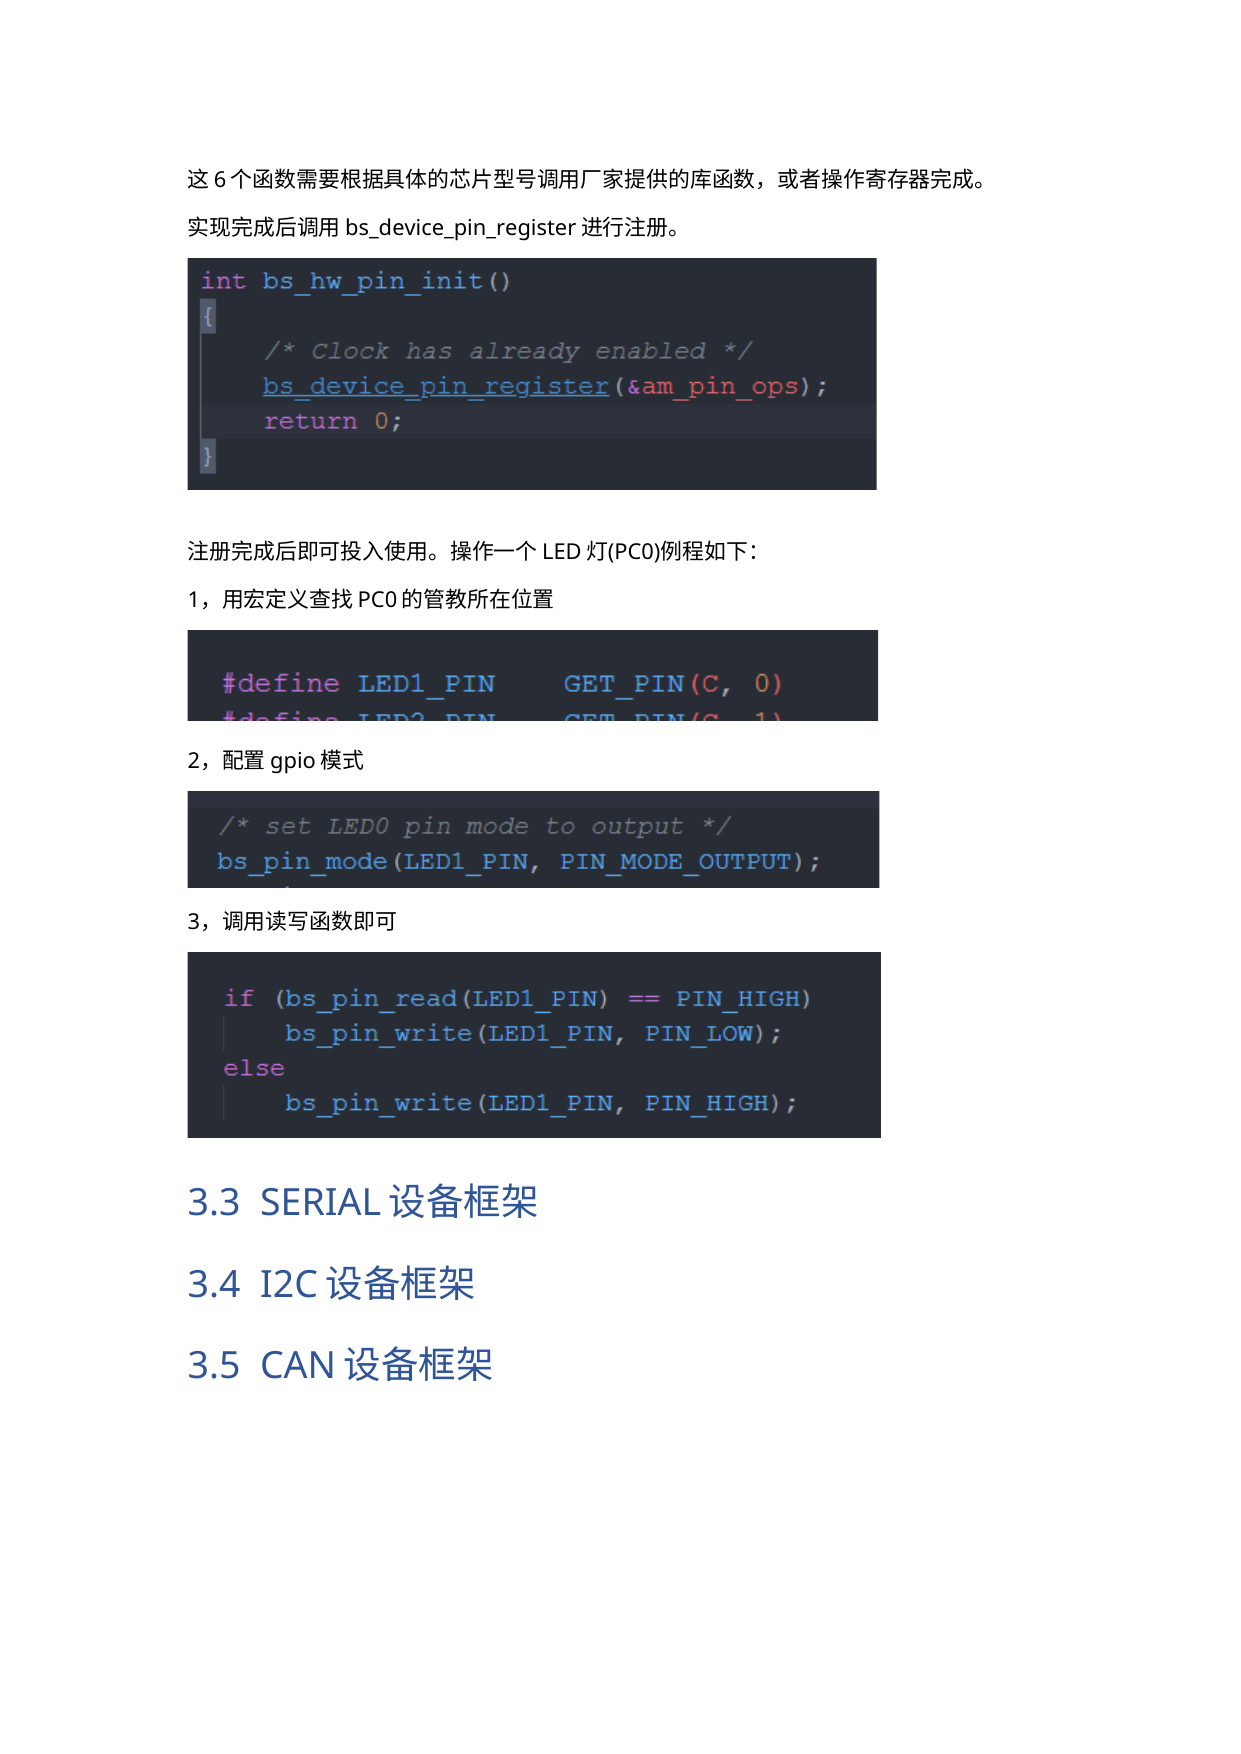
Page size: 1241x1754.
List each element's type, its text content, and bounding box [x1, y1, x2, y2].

text 实现完成后调用bs_device_pin_register进行注册。 [187, 210, 1053, 243]
picture [187, 791, 880, 888]
picture [187, 952, 881, 1138]
list 配置gpio模式 [187, 743, 1053, 775]
subtitle CAN设备框架 [187, 1330, 1053, 1395]
picture [187, 630, 879, 721]
subtitle SERIAL设备框架 [187, 1167, 1053, 1232]
subtitle I2C设备框架 [187, 1248, 1053, 1313]
text 这6个函数需要根据具体的芯片型号调用厂家提供的库函数，或者操作寄存器完成。 [187, 162, 1053, 194]
list 调用读写函数即可 [187, 904, 1053, 936]
list 用宏定义查找PC0的管教所在位置 [187, 582, 1053, 614]
text 注册完成后即可投入使用。操作一个LED灯(PC0)例程如下： [187, 534, 1053, 566]
picture [187, 258, 877, 490]
